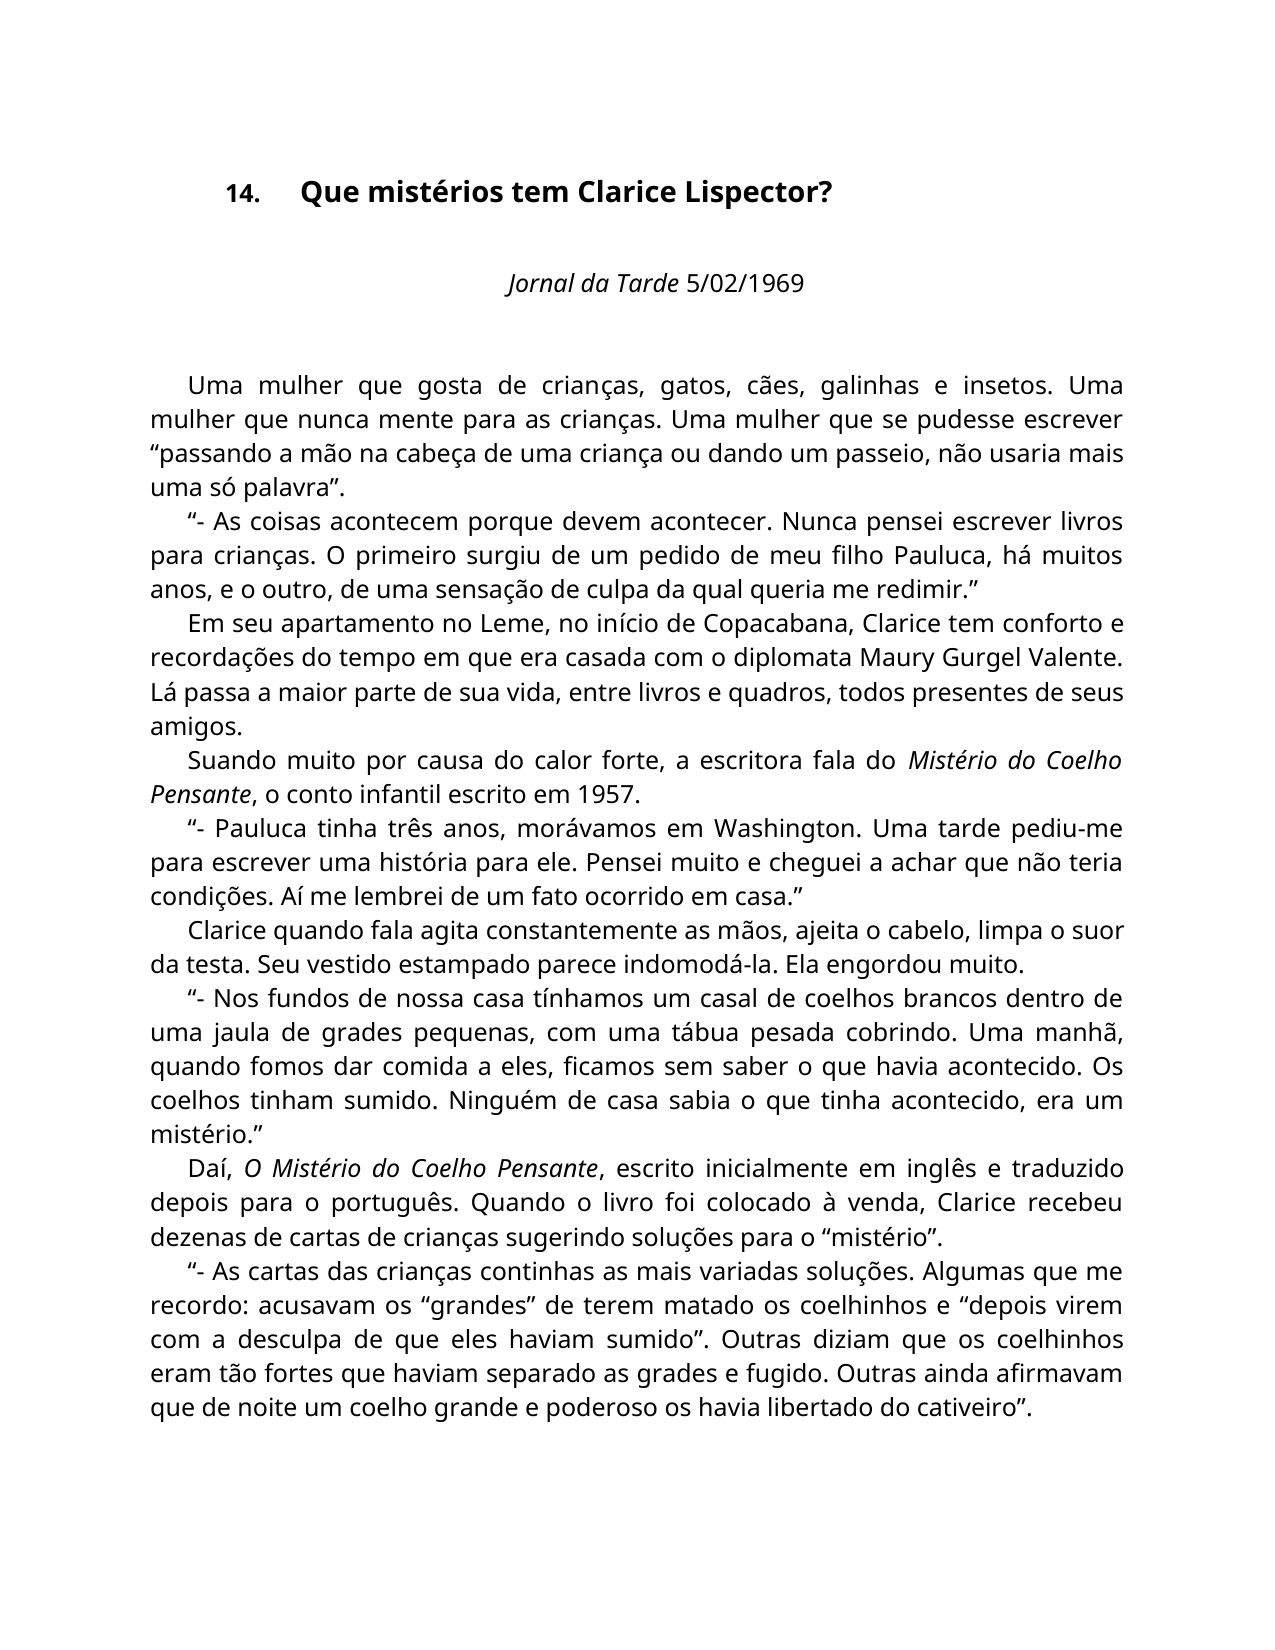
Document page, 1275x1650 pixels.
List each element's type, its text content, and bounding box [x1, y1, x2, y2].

text “- As coisas acontecem porque devem acontecer. Nunca pensei escrever livros para crianças. O primeiro surgiu de um pedido de meu filho Pauluca, há muitos anos, e o outro, de uma sensação de culpa da qual queria me redimir.” [150, 504, 1125, 606]
text “- Nos fundos de nossa casa tínhamos um casal de coelhos brancos dentro de uma jaula de grades pequenas, com uma tábua pesada cobrindo. Uma manhã, quando fomos dar comida a eles, ficamos sem saber o que havia acontecido. Os coelhos tinham sumido. Ninguém de casa sabia o que tinha acontecido, era um mistério.” [150, 981, 1125, 1151]
text Suando muito por causa do calor forte, a escritora fala do Mistério do Coelho Pensante, o conto infantil escrito em 1957. [150, 742, 1125, 810]
text Em seu apartamento no Leme, no início de Copacabana, Clarice tem conforto e recordações do tempo em que era casada com o diplomata Maury Gurgel Valente. Lá passa a maior parte de sua vida, entre livros e quadros, todos presentes de seus amigos. [150, 606, 1125, 742]
text Jornal da Tarde 5/02/1969 [150, 265, 1125, 299]
subtitle Que mistérios tem Clarice Lispector? [150, 171, 1125, 211]
text “- As cartas das crianças continhas as mais variadas soluções. Algumas que me recordo: acusavam os “grandes” de terem matado os coelhinhos e “depois virem com a desculpa de que eles haviam sumido”. Outras diziam que os coelhinhos eram tão fortes que haviam separado as grades e fugido. Outras ainda afirmavam que de noite um coelho grande e poderoso os havia libertado do cativeiro”. [150, 1253, 1125, 1423]
text “- Pauluca tinha três anos, morávamos em Washington. Uma tarde pediu-me para escrever uma história para ele. Pensei muito e cheguei a achar que não teria condições. Aí me lembrei de um fato ocorrido em casa.” [150, 810, 1125, 913]
text Clarice quando fala agita constantemente as mãos, ajeita o cabelo, limpa o suor da testa. Seu vestido estampado parece indomodá-la. Ela engordou muito. [150, 913, 1125, 981]
text Uma mulher que gosta de crianças, gatos, cães, galinhas e insetos. Uma mulher que nunca mente para as crianças. Uma mulher que se pudesse escrever “passando a mão na cabeça de uma criança ou dando um passeio, não usaria mais uma só palavra”. [150, 368, 1125, 504]
text Daí, O Mistério do Coelho Pensante, escrito inicialmente em inglês e traduzido depois para o português. Quando o livro foi colocado à venda, Clarice recebeu dezenas de cartas de crianças sugerindo soluções para o “mistério”. [150, 1151, 1125, 1253]
